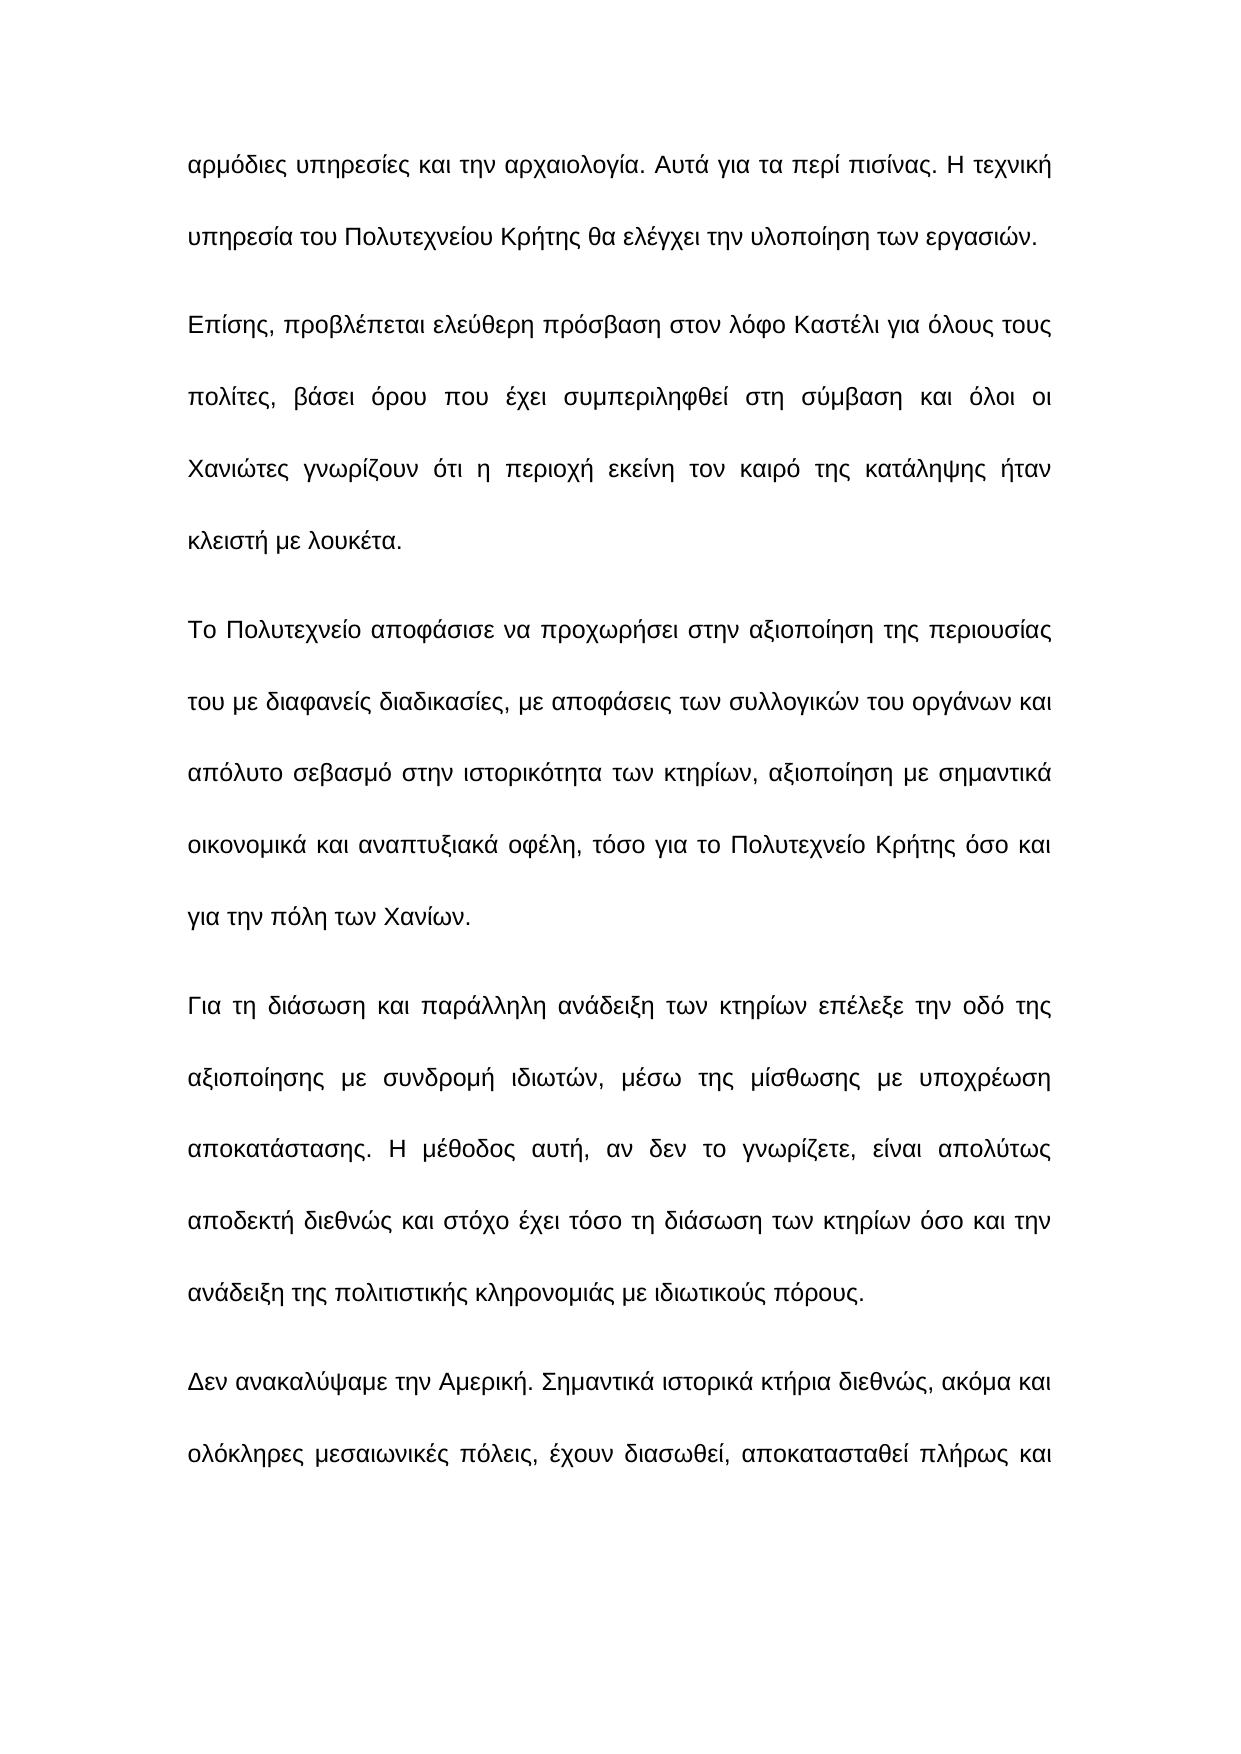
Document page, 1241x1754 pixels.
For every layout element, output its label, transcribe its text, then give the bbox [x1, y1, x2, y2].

text Για τη διάσωση και παράλληλη ανάδειξη των κτηρίων επέλεξε την οδό της αξιοποίησης με συνδρομή ιδιωτών, μέσω της μίσθωσης με υποχρέωση αποκατάστασης. Η μέθοδος αυτή, αν δεν το γνωρίζετε, είναι απολύτως αποδεκτή διεθνώς και στόχο έχει τόσο τη διάσωση των κτηρίων όσο και την ανάδειξη της πολιτιστικής κληρονομιάς με ιδιωτικούς πόρους. [187, 991, 1053, 1307]
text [187, 150, 1053, 251]
text Επίσης, προβλέπεται ελεύθερη πρόσβαση στον λόφο Καστέλι για όλους τους πολίτες, βάσει όρου που έχει συμπεριληφθεί στη σύμβαση και όλοι οι Χανιώτες γνωρίζουν ότι η περιοχή εκείνη τον καιρό της κατάληψης ήταν κλειστή με λουκέτα. [187, 310, 1053, 555]
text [187, 1367, 1053, 1467]
text Το Πολυτεχνείο αποφάσισε να προχωρήσει στην αξιοποίηση της περιουσίας του με διαφανείς διαδικασίες, με αποφάσεις των συλλογικών του οργάνων και απόλυτο σεβασμό στην ιστορικότητα των κτηρίων, αξιοποίηση με σημαντικά οικονομικά και αναπτυξιακά οφέλη, τόσο για το Πολυτεχνείο Κρήτης όσο και για την πόλη των Χανίων. [187, 614, 1053, 931]
